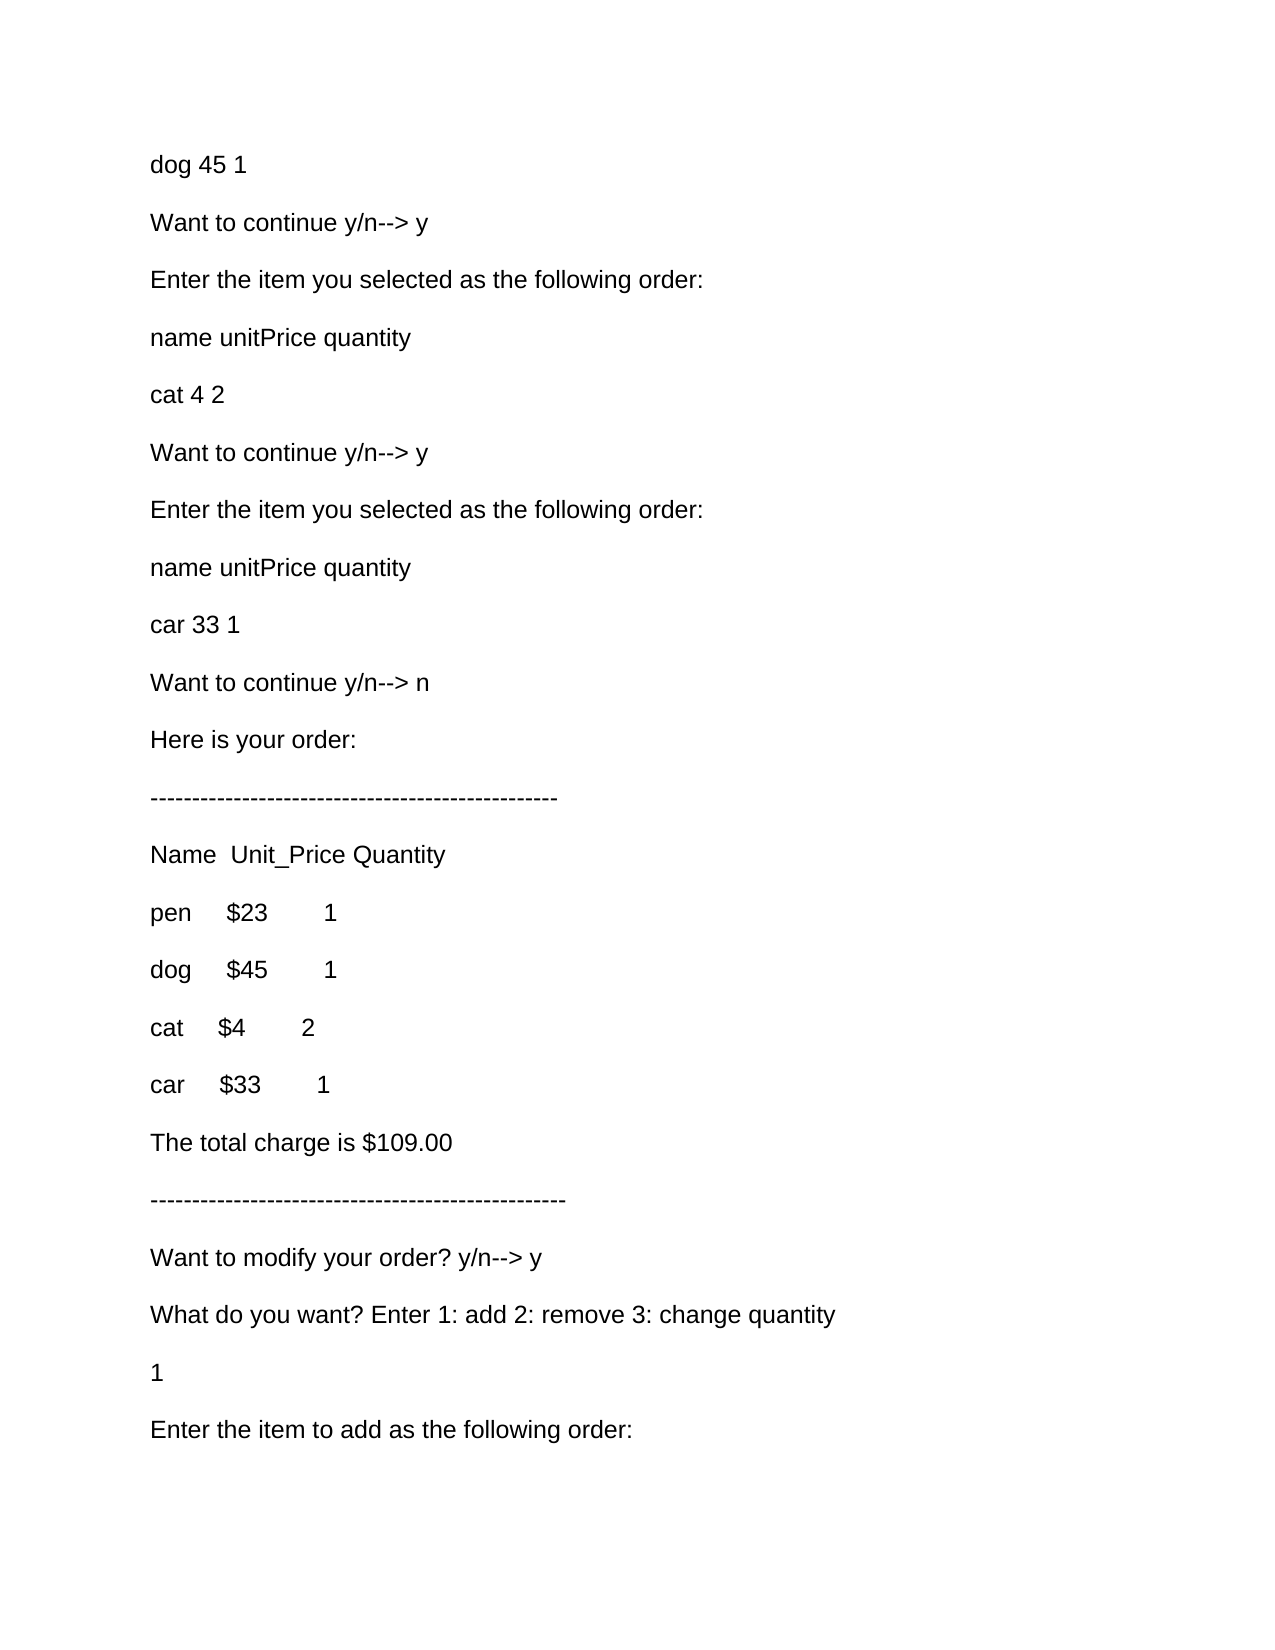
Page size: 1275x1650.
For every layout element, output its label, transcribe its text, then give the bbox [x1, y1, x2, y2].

text dog $45 1 [150, 955, 1125, 984]
text name unitPrice quantity [150, 322, 1125, 351]
text pen $23 1 [150, 897, 1125, 926]
text dog 45 1 [150, 150, 1125, 179]
text cat $4 2 [150, 1012, 1125, 1041]
text ------------------------------------------------- [150, 782, 1125, 811]
text name unitPrice quantity [150, 552, 1125, 581]
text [150, 495, 1125, 524]
text car $33 1 [150, 1070, 1125, 1099]
text Here is your order: [150, 725, 1125, 754]
text Want to modify your order? y/n--> y [150, 1242, 1125, 1271]
text Want to continue y/n--> y [150, 207, 1125, 236]
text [150, 265, 1125, 294]
text -------------------------------------------------- [150, 1185, 1125, 1214]
text What do you want? Enter 1: add 2: remove 3: change quantity [150, 1300, 1125, 1329]
text Enter the item to add as the following order: [150, 1415, 1125, 1444]
text Want to continue y/n--> y [150, 437, 1125, 466]
text car 33 1 [150, 610, 1125, 639]
text cat 4 2 [150, 380, 1125, 409]
text Want to continue y/n--> n [150, 667, 1125, 696]
text The total charge is $109.00 [150, 1127, 1125, 1156]
text 1 [150, 1357, 1125, 1386]
text Name Unit_Price Quantity [150, 840, 1125, 869]
